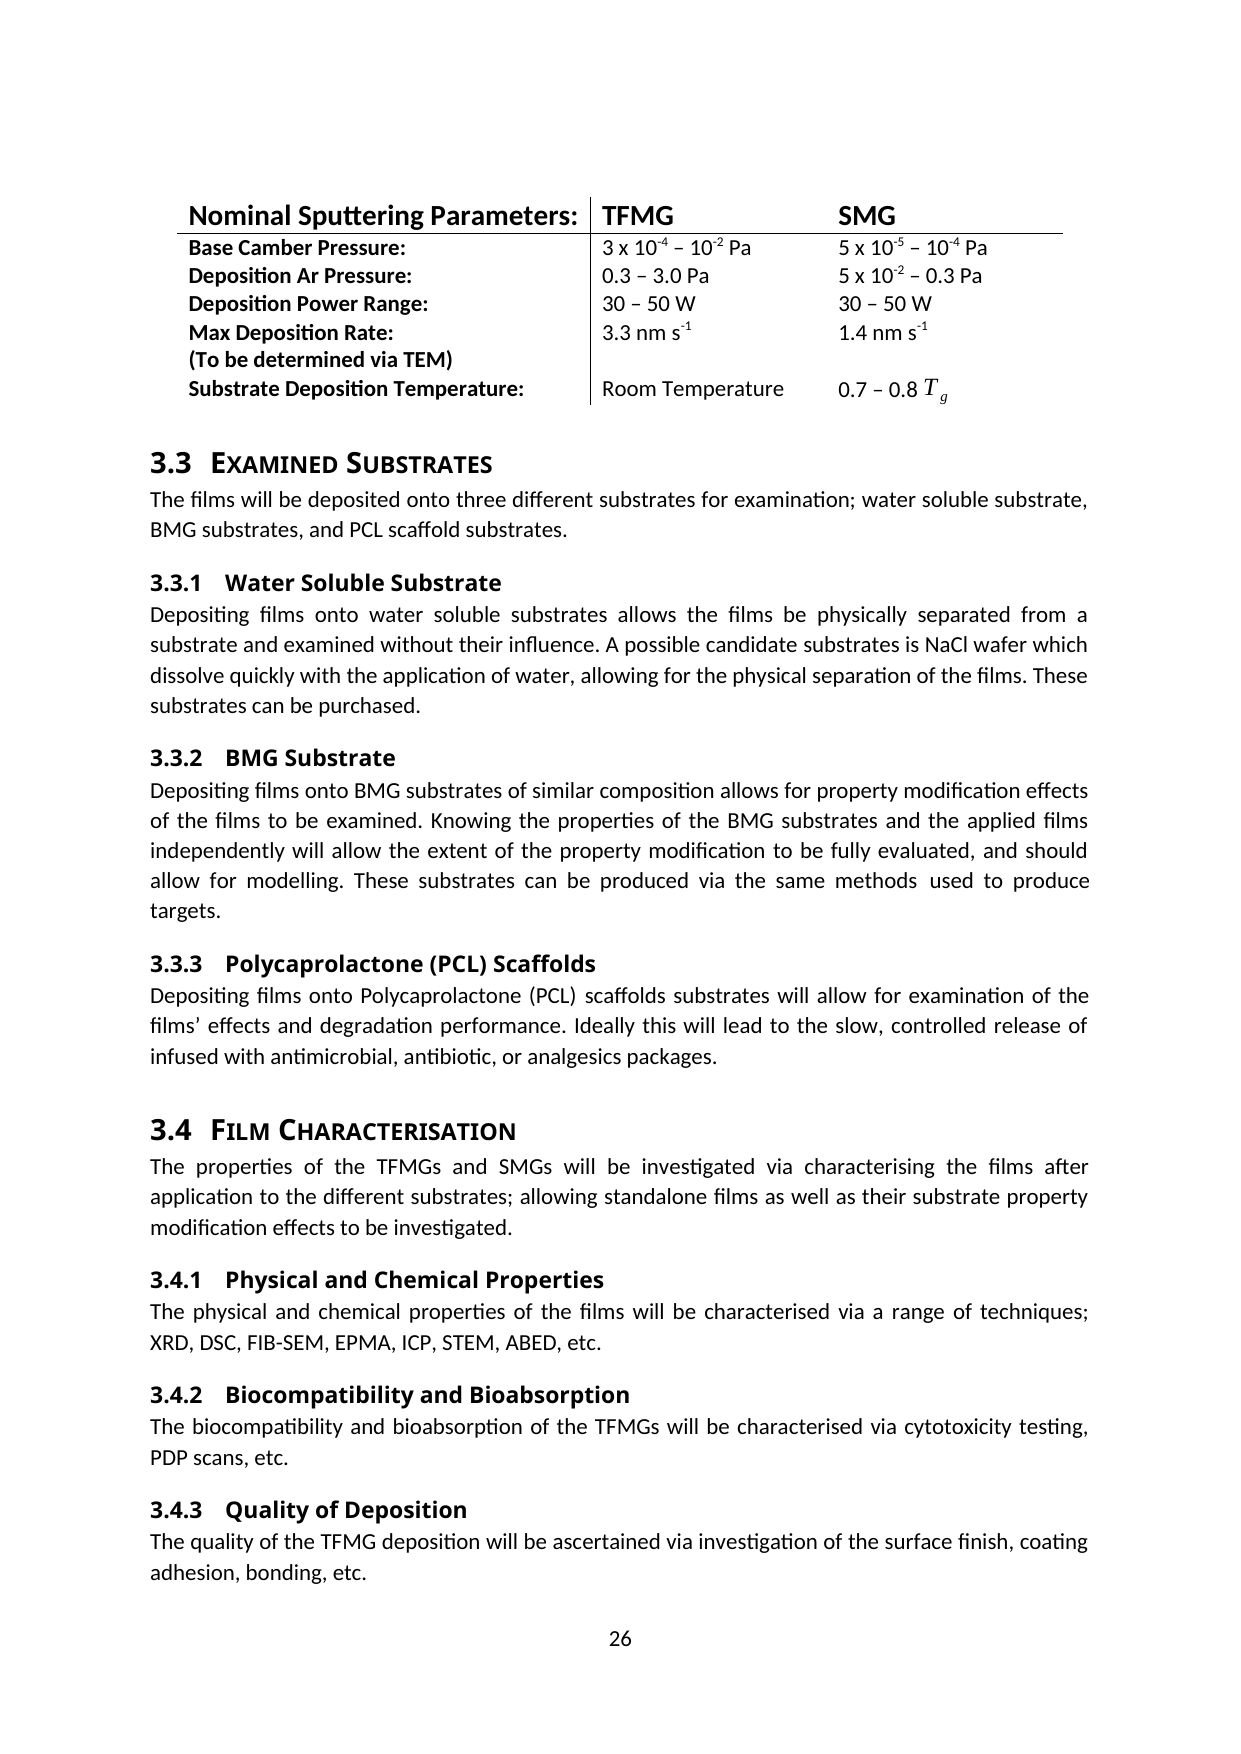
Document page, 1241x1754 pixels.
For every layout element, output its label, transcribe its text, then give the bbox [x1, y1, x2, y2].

subtitle Film Characterisation [150, 1109, 1090, 1149]
text The films will be deposited onto three different substrates for examination; water soluble substrate, BMG substrates, and PCL scaffold substrates. [150, 485, 1090, 543]
table_cell 30 – 50 W [591, 290, 827, 318]
table_cell 3.3 nm s-1 [591, 318, 827, 374]
table_cell Base Camber Pressure: [177, 234, 590, 262]
table_header TFMG [591, 197, 827, 232]
text Depositing films onto BMG substrates of similar composition allows for property modification effects of the films to be examined. Knowing the properties of the BMG substrates and the applied films independently will allow the extent of the property modification to be fully evaluated, and should allow for modelling. These substrates can be produced via the same methods used to produce targets. [150, 776, 1090, 924]
text Depositing films onto Polycaprolactone (PCL) scaffolds substrates will allow for examination of the films’ effects and degradation performance. Ideally this will lead to the slow, controlled release of infused with antimicrobial, antibiotic, or analgesics packages. [150, 981, 1090, 1070]
table_cell Max Deposition Rate: (To be determined via TEM) [177, 318, 590, 374]
table_cell 5 x 10-2 – 0.3 Pa [827, 262, 1063, 289]
subtitle Polycaprolactone (PCL) Scaffolds [150, 948, 1090, 979]
text The properties of the TFMGs and SMGs will be investigated via characterising the films after application to the different substrates; allowing standalone films as well as their substrate property modification effects to be investigated. [150, 1152, 1090, 1241]
table_cell 5 x 10-5 – 10-4 Pa [827, 234, 1063, 262]
subtitle Quality of Deposition [150, 1494, 1090, 1525]
table_cell 1.4 nm s-1 [827, 318, 1063, 374]
text The quality of the TFMG deposition will be ascertained via investigation of the surface finish, coating adhesion, bonding, etc. [150, 1527, 1090, 1586]
table_cell Room Temperature [591, 374, 827, 405]
subtitle Water Soluble Substrate [150, 567, 1090, 598]
table_cell Deposition Ar Pressure: [177, 262, 590, 289]
subtitle Physical and Chemical Properties [150, 1264, 1090, 1295]
text The physical and chemical properties of the films will be characterised via a range of techniques; XRD, DSC, FIB-SEM, EPMA, ICP, STEM, ABED, etc. [150, 1297, 1090, 1356]
subtitle BMG Substrate [150, 742, 1090, 773]
table_header SMG [827, 197, 1063, 232]
table_header Nominal Sputtering Parameters: [177, 197, 590, 232]
table_cell 0.7 – 0.8 [827, 374, 1063, 405]
subtitle Biocompatibility and Bioabsorption [150, 1379, 1090, 1410]
subtitle Examined Substrates [150, 442, 1090, 482]
table_cell 30 – 50 W [827, 290, 1063, 318]
text The biocompatibility and bioabsorption of the TFMGs will be characterised via cytotoxicity testing, PDP scans, etc. [150, 1412, 1090, 1471]
table_cell Substrate Deposition Temperature: [177, 374, 590, 405]
table_cell Deposition Power Range: [177, 290, 590, 318]
text Depositing films onto water soluble substrates allows the films be physically separated from a substrate and examined without their influence. A possible candidate substrates is NaCl wafer which dissolve quickly with the application of water, allowing for the physical separation of the films. These substrates can be purchased. [150, 600, 1090, 719]
table_cell 0.3 – 3.0 Pa [591, 262, 827, 289]
table_cell 3 x 10-4 – 10-2 Pa [591, 234, 827, 262]
